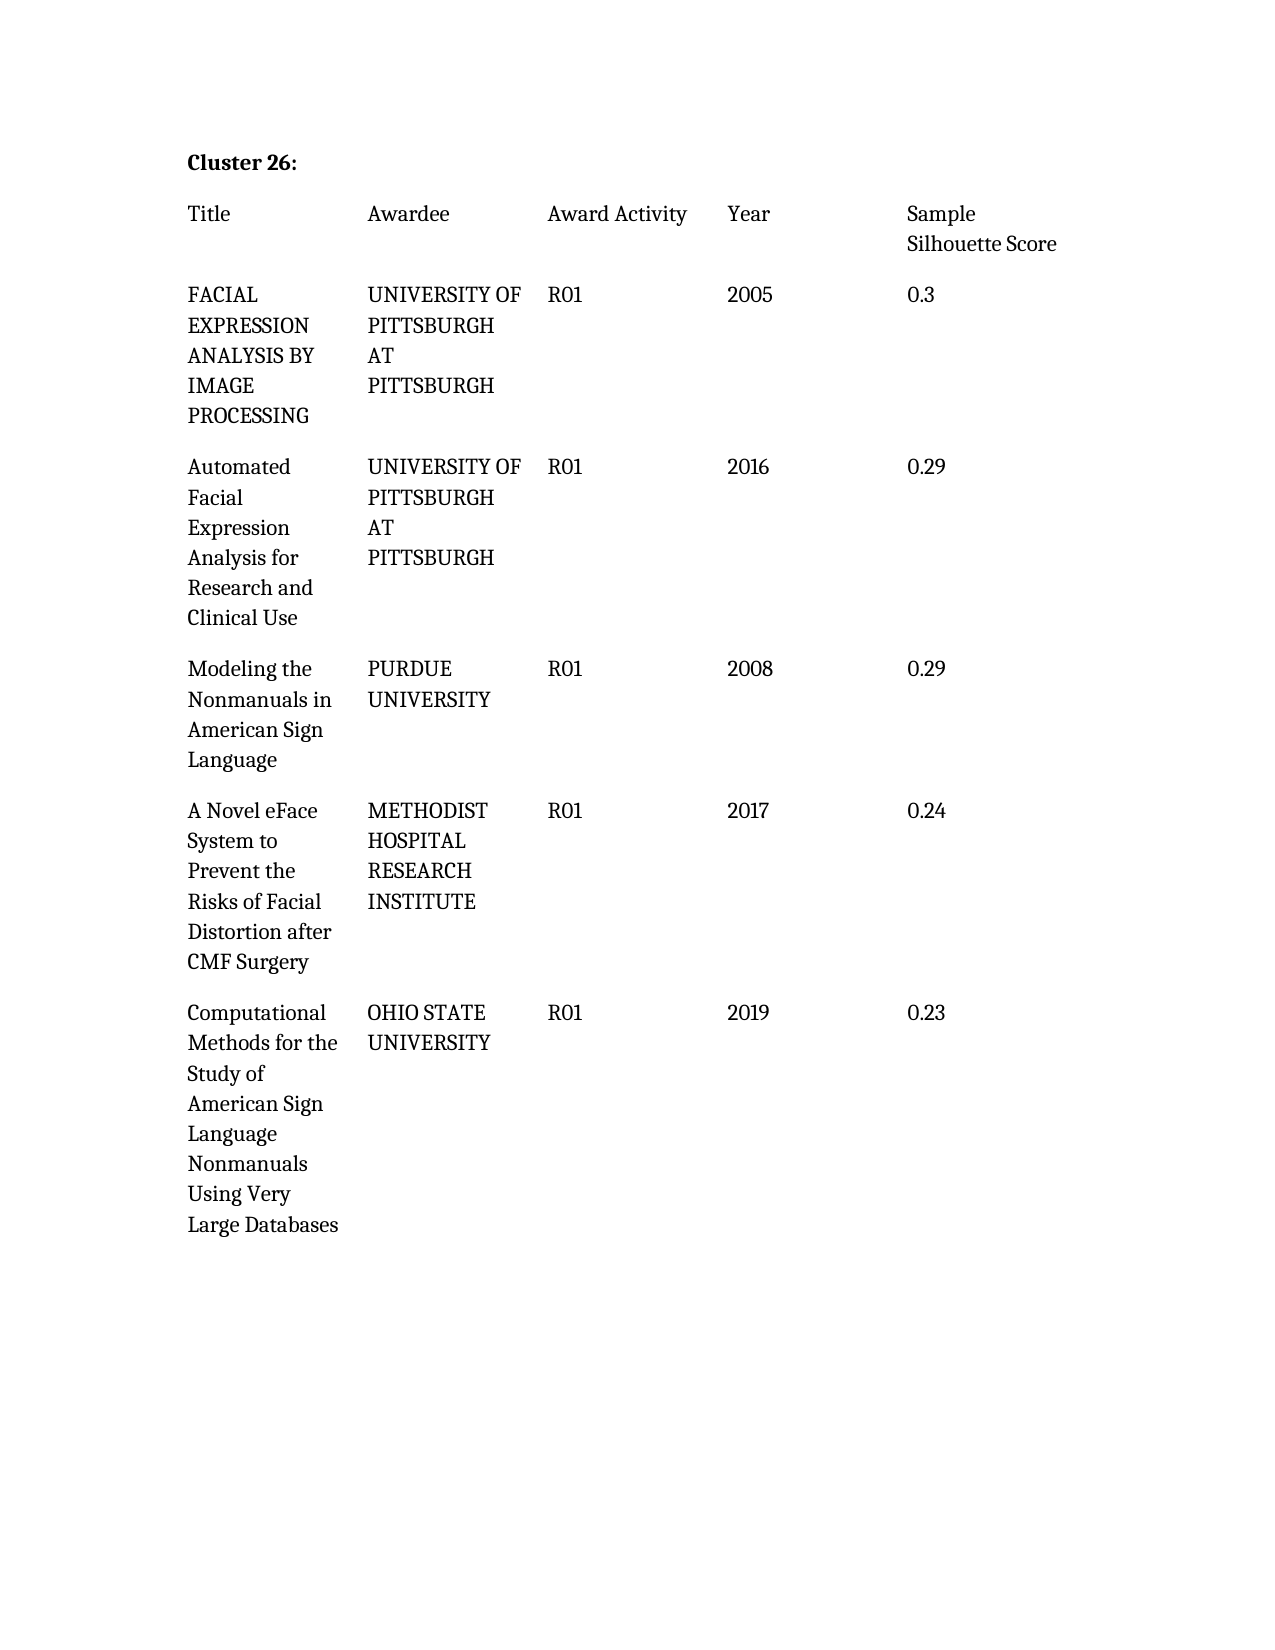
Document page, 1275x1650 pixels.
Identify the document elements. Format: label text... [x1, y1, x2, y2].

table_cell 2008 [716, 656, 896, 798]
table_cell UNIVERSITY OF PITTSBURGH AT PITTSBURGH [356, 282, 536, 454]
table_cell 2016 [716, 454, 896, 656]
table_cell 0.24 [896, 798, 1076, 1000]
table_cell Computational Methods for the Study of American Sign Language Nonmanuals Using Very Large Databases [176, 1000, 356, 1262]
table_header Sample Silhouette Score [896, 201, 1076, 282]
table_cell Modeling the Nonmanuals in American Sign Language [176, 656, 356, 798]
table_cell R01 [536, 282, 716, 454]
table_cell 2019 [716, 1000, 896, 1262]
table_cell OHIO STATE UNIVERSITY [356, 1000, 536, 1262]
table_header Year [716, 201, 896, 282]
table_cell R01 [536, 1000, 716, 1262]
table_header Title [176, 201, 356, 282]
table_cell 2017 [716, 798, 896, 1000]
table_cell R01 [536, 454, 716, 656]
table_header Award Activity [536, 201, 716, 282]
table_cell 0.29 [896, 454, 1076, 656]
table_cell PURDUE UNIVERSITY [356, 656, 536, 798]
table_header Awardee [356, 201, 536, 282]
text Cluster 26: [187, 150, 1087, 176]
table_cell 0.29 [896, 656, 1076, 798]
table_cell FACIAL EXPRESSION ANALYSIS BY IMAGE PROCESSING [176, 282, 356, 454]
table_cell 2005 [716, 282, 896, 454]
table_cell UNIVERSITY OF PITTSBURGH AT PITTSBURGH [356, 454, 536, 656]
table_cell 0.23 [896, 1000, 1076, 1262]
table_cell R01 [536, 798, 716, 1000]
table_cell Automated Facial Expression Analysis for Research and Clinical Use [176, 454, 356, 656]
table_cell R01 [536, 656, 716, 798]
table_cell METHODIST HOSPITAL RESEARCH INSTITUTE [356, 798, 536, 1000]
table_cell A Novel eFace System to Prevent the Risks of Facial Distortion after CMF Surgery [176, 798, 356, 1000]
table_cell 0.3 [896, 282, 1076, 454]
